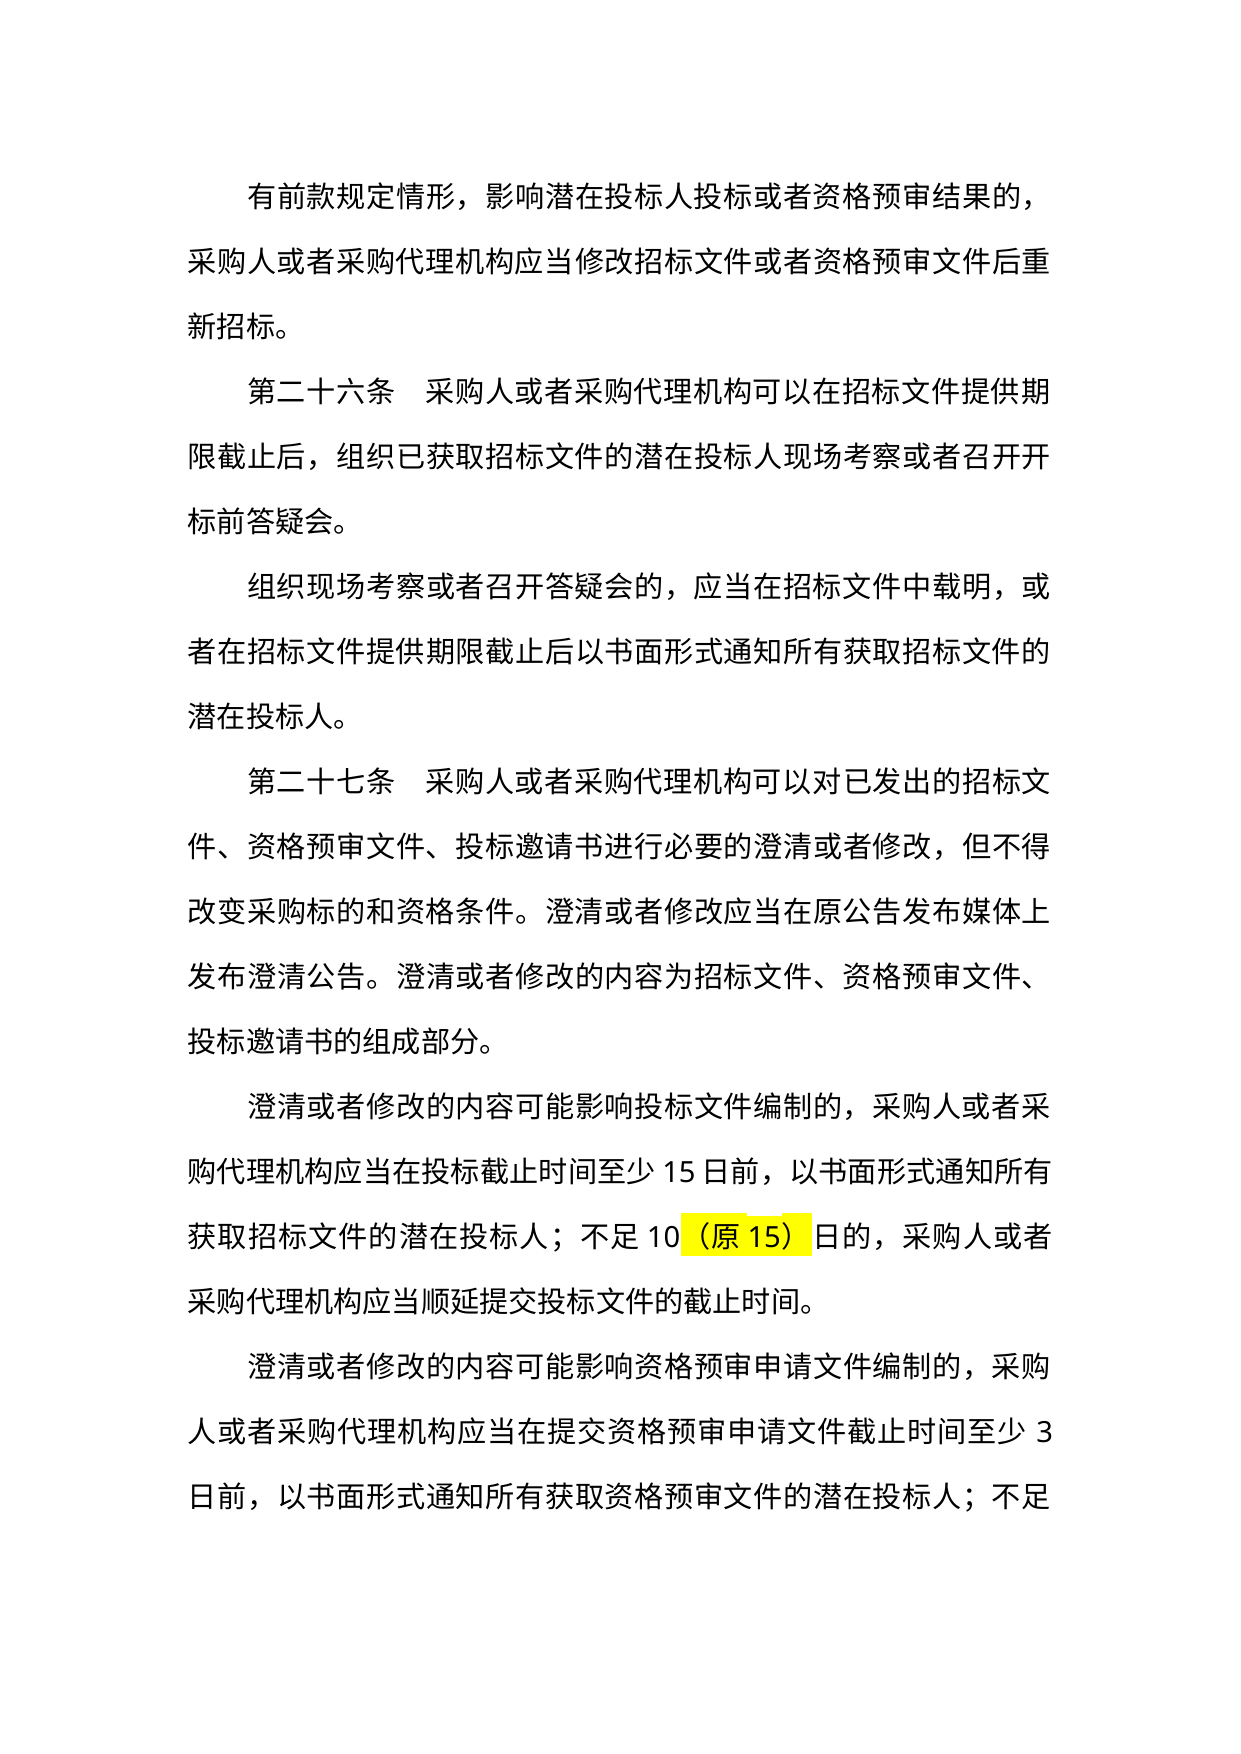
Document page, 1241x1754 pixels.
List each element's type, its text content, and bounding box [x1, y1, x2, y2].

text 第二十六条 采购人或者采购代理机构可以在招标文件提供期限截止后，组织已获取招标文件的潜在投标人现场考察或者召开开标前答疑会。 [187, 357, 1053, 552]
text 组织现场考察或者召开答疑会的，应当在招标文件中载明，或者在招标文件提供期限截止后以书面形式通知所有获取招标文件的潜在投标人。 [187, 552, 1053, 747]
text 澄清或者修改的内容可能影响投标文件编制的，采购人或者采购代理机构应当在投标截止时间至少15日前，以书面形式通知所有获取招标文件的潜在投标人；不足10（原15）日的，采购人或者采购代理机构应当顺延提交投标文件的截止时间。 [187, 1072, 1053, 1332]
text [187, 1332, 1053, 1527]
text 第二十七条 采购人或者采购代理机构可以对已发出的招标文件、资格预审文件、投标邀请书进行必要的澄清或者修改，但不得改变采购标的和资格条件。澄清或者修改应当在原公告发布媒体上发布澄清公告。澄清或者修改的内容为招标文件、资格预审文件、投标邀请书的组成部分。 [187, 747, 1053, 1072]
text 有前款规定情形，影响潜在投标人投标或者资格预审结果的，采购人或者采购代理机构应当修改招标文件或者资格预审文件后重新招标。 [187, 162, 1053, 357]
